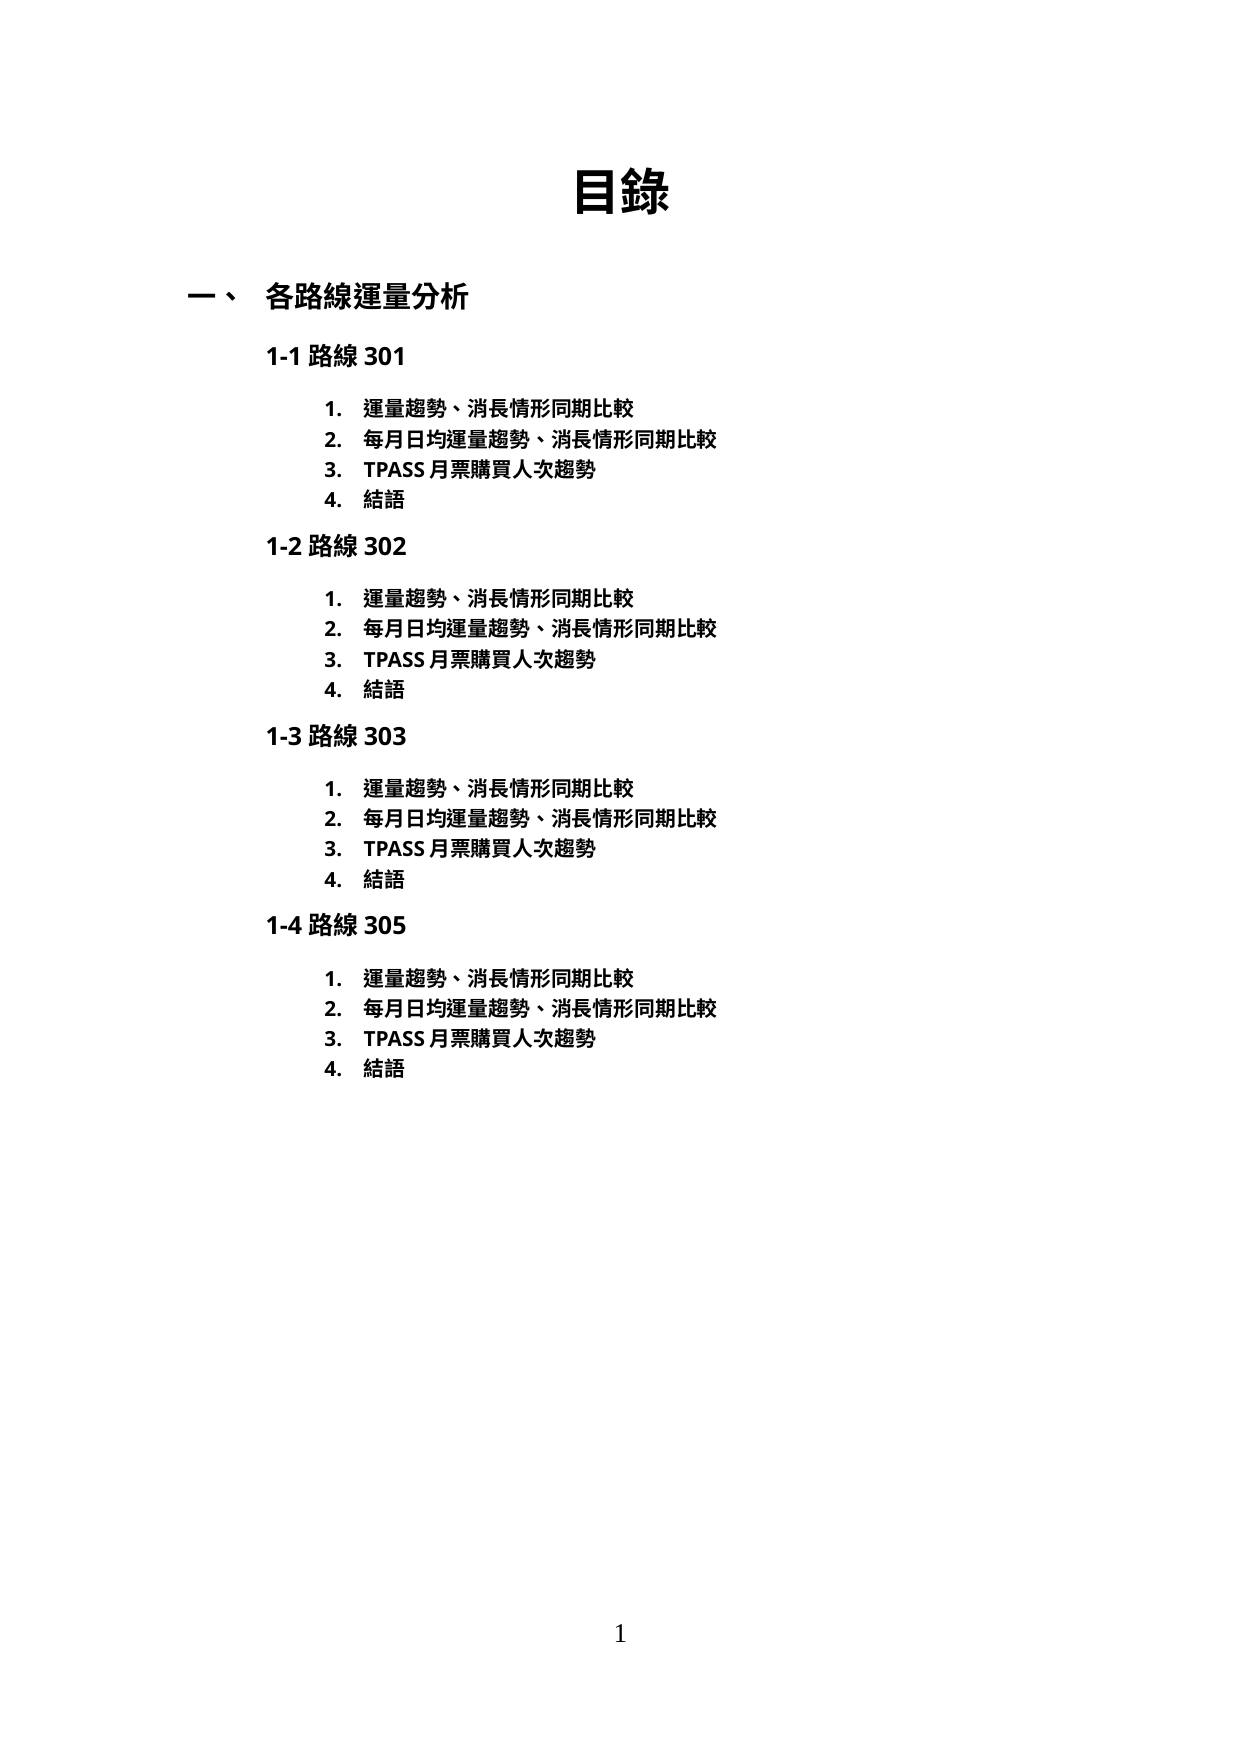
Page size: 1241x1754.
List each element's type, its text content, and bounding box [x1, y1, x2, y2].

list 1-4 路線305 [265, 906, 1053, 942]
list 每月日均運量趨勢、消長情形同期比較 [324, 992, 1053, 1022]
list 結語 [324, 484, 1053, 514]
list 結語 [324, 1053, 1053, 1083]
list 運量趨勢、消長情形同期比較 [324, 393, 1053, 423]
list TPASS月票購買人次趨勢 [324, 453, 1053, 484]
list 1-1 路線301 [265, 337, 1053, 373]
list 運量趨勢、消長情形同期比較 [324, 582, 1053, 613]
list 每月日均運量趨勢、消長情形同期比較 [324, 423, 1053, 453]
list TPASS月票購買人次趨勢 [324, 833, 1053, 863]
list 1-2 路線302 [265, 526, 1053, 563]
list 結語 [324, 863, 1053, 893]
list 每月日均運量趨勢、消長情形同期比較 [324, 802, 1053, 833]
list 結語 [324, 673, 1053, 704]
list 運量趨勢、消長情形同期比較 [324, 772, 1053, 802]
subtitle 目錄 [187, 152, 1053, 225]
list 各路線運量分析 [187, 273, 1053, 316]
list TPASS月票購買人次趨勢 [324, 1022, 1053, 1053]
list 每月日均運量趨勢、消長情形同期比較 [324, 613, 1053, 643]
list 運量趨勢、消長情形同期比較 [324, 962, 1053, 992]
list 1-3 路線303 [265, 716, 1053, 752]
list TPASS月票購買人次趨勢 [324, 643, 1053, 673]
